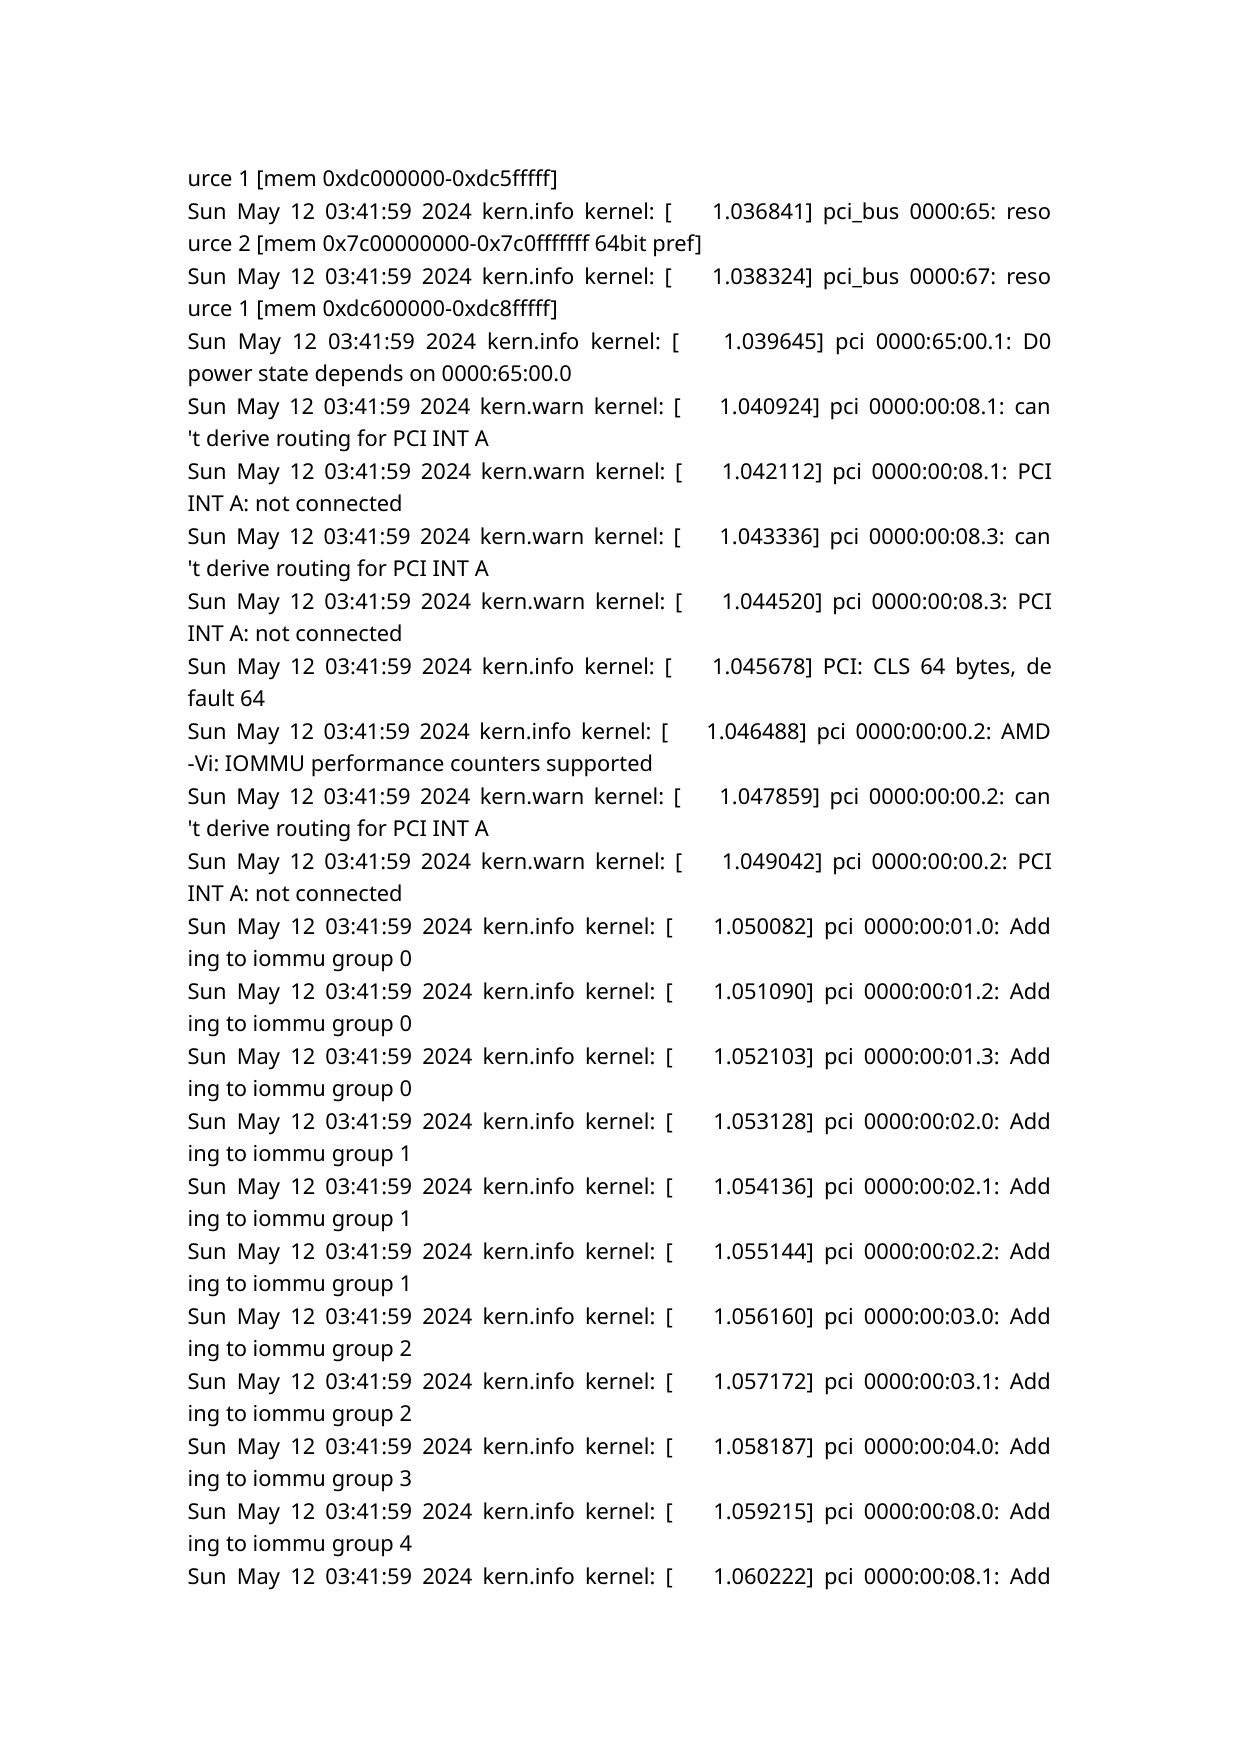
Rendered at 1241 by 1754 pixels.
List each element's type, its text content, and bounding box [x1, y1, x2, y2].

text Sun May 12 03:41:59 2024 kern.info kernel: [ 1.058187] pci 0000:00:04.0: Add ing to iommu group 3 [187, 1429, 1053, 1494]
text Sun May 12 03:41:59 2024 kern.warn kernel: [ 1.044520] pci 0000:00:08.3: PCI INT A: not connected [187, 584, 1053, 649]
text Sun May 12 03:41:59 2024 kern.info kernel: [ 1.039645] pci 0000:65:00.1: D0 power state depends on 0000:65:00.0 [187, 324, 1053, 389]
text Sun May 12 03:41:59 2024 kern.info kernel: [ 1.046488] pci 0000:00:00.2: AMD -Vi: IOMMU performance counters supported [187, 714, 1053, 779]
text Sun May 12 03:41:59 2024 kern.warn kernel: [ 1.047859] pci 0000:00:00.2: can 't derive routing for PCI INT A [187, 779, 1053, 844]
text Sun May 12 03:41:59 2024 kern.info kernel: [ 1.054136] pci 0000:00:02.1: Add ing to iommu group 1 [187, 1169, 1053, 1234]
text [187, 162, 1053, 194]
text Sun May 12 03:41:59 2024 kern.warn kernel: [ 1.043336] pci 0000:00:08.3: can 't derive routing for PCI INT A [187, 519, 1053, 584]
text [187, 1559, 1053, 1592]
text Sun May 12 03:41:59 2024 kern.info kernel: [ 1.055144] pci 0000:00:02.2: Add ing to iommu group 1 [187, 1234, 1053, 1299]
text Sun May 12 03:41:59 2024 kern.info kernel: [ 1.056160] pci 0000:00:03.0: Add ing to iommu group 2 [187, 1299, 1053, 1364]
text Sun May 12 03:41:59 2024 kern.info kernel: [ 1.051090] pci 0000:00:01.2: Add ing to iommu group 0 [187, 974, 1053, 1039]
text Sun May 12 03:41:59 2024 kern.info kernel: [ 1.038324] pci_bus 0000:67: reso urce 1 [mem 0xdc600000-0xdc8fffff] [187, 259, 1053, 324]
text Sun May 12 03:41:59 2024 kern.warn kernel: [ 1.049042] pci 0000:00:00.2: PCI INT A: not connected [187, 844, 1053, 909]
text Sun May 12 03:41:59 2024 kern.info kernel: [ 1.052103] pci 0000:00:01.3: Add ing to iommu group 0 [187, 1039, 1053, 1104]
text Sun May 12 03:41:59 2024 kern.info kernel: [ 1.059215] pci 0000:00:08.0: Add ing to iommu group 4 [187, 1494, 1053, 1559]
text Sun May 12 03:41:59 2024 kern.info kernel: [ 1.050082] pci 0000:00:01.0: Add ing to iommu group 0 [187, 909, 1053, 974]
text Sun May 12 03:41:59 2024 kern.warn kernel: [ 1.042112] pci 0000:00:08.1: PCI INT A: not connected [187, 454, 1053, 519]
text Sun May 12 03:41:59 2024 kern.info kernel: [ 1.057172] pci 0000:00:03.1: Add ing to iommu group 2 [187, 1364, 1053, 1429]
text Sun May 12 03:41:59 2024 kern.warn kernel: [ 1.040924] pci 0000:00:08.1: can 't derive routing for PCI INT A [187, 389, 1053, 454]
text Sun May 12 03:41:59 2024 kern.info kernel: [ 1.036841] pci_bus 0000:65: reso urce 2 [mem 0x7c00000000-0x7c0fffffff 64bit pref] [187, 194, 1053, 259]
text Sun May 12 03:41:59 2024 kern.info kernel: [ 1.053128] pci 0000:00:02.0: Add ing to iommu group 1 [187, 1104, 1053, 1169]
text Sun May 12 03:41:59 2024 kern.info kernel: [ 1.045678] PCI: CLS 64 bytes, de fault 64 [187, 649, 1053, 714]
